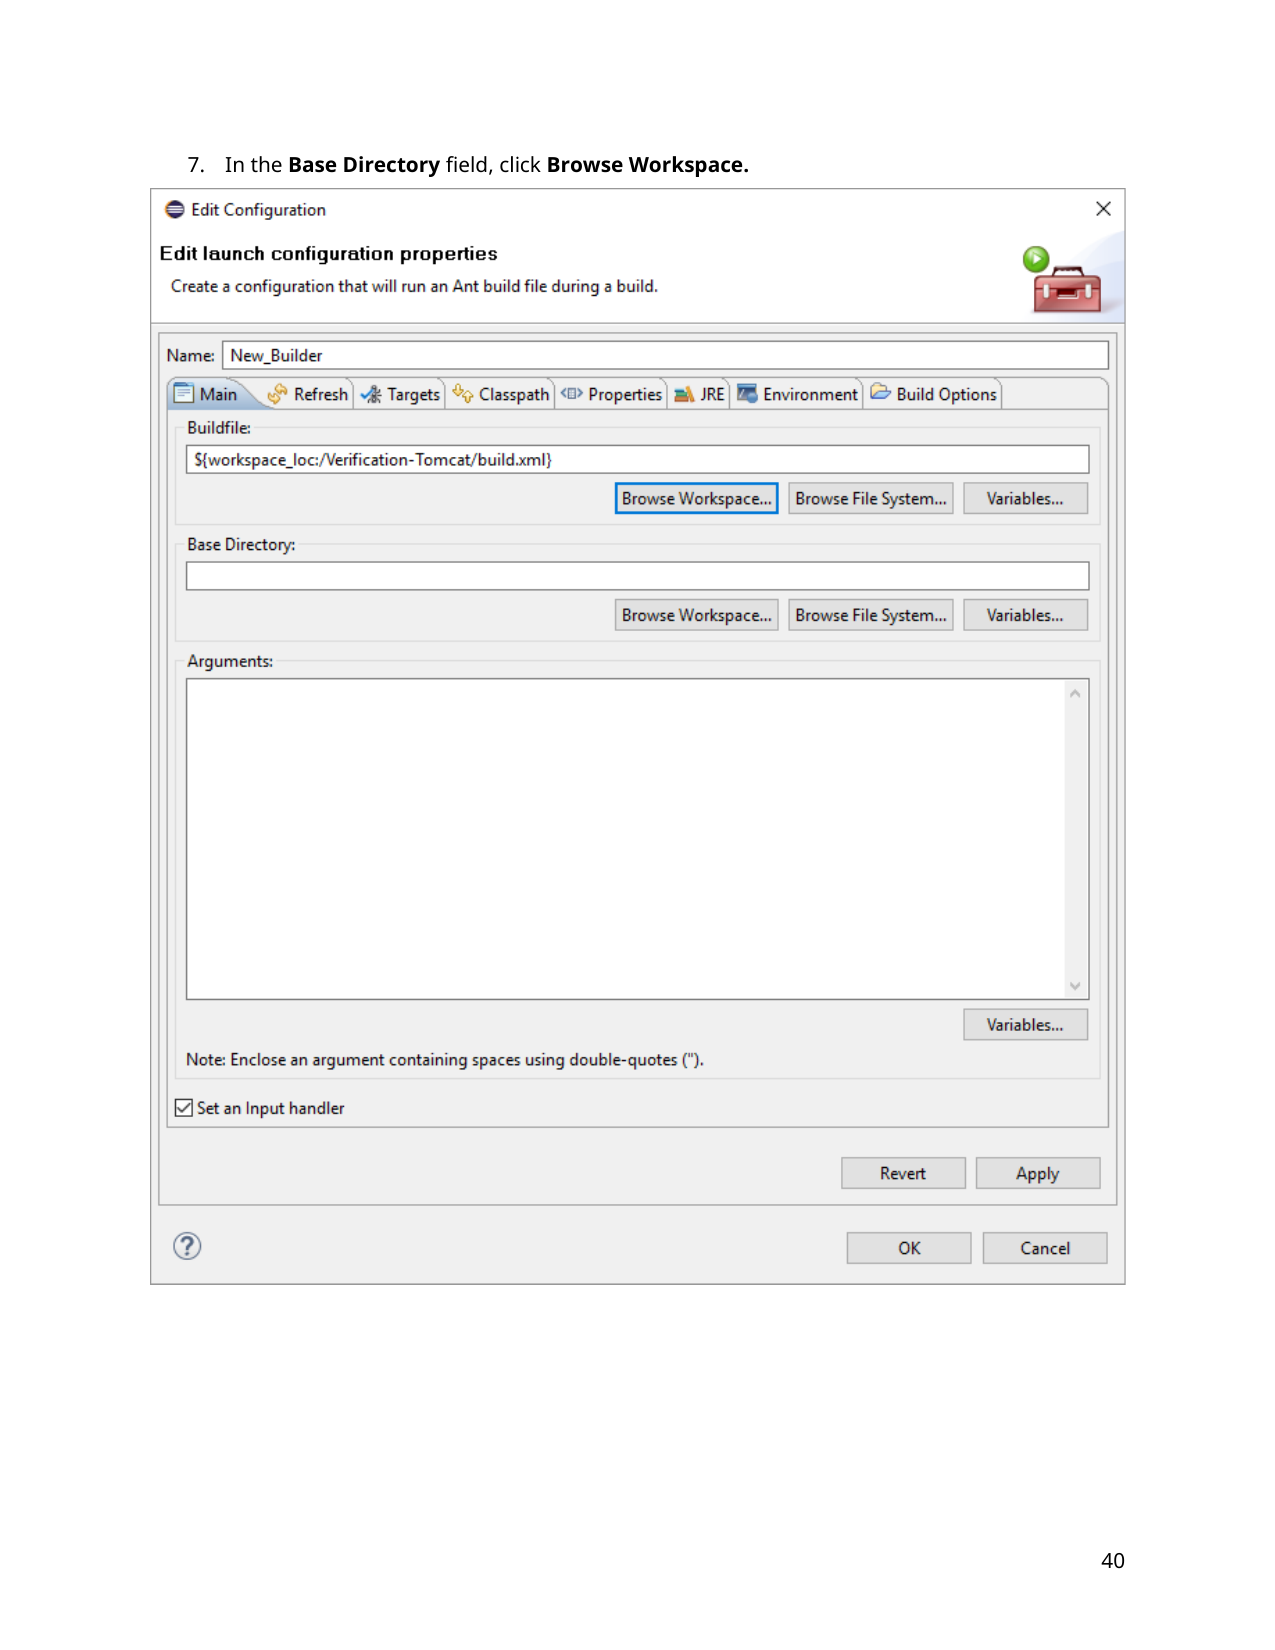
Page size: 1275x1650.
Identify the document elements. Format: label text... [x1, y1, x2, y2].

list In the Base Directory field, click Browse Workspace. [187, 150, 1125, 178]
picture [150, 188, 1126, 1285]
